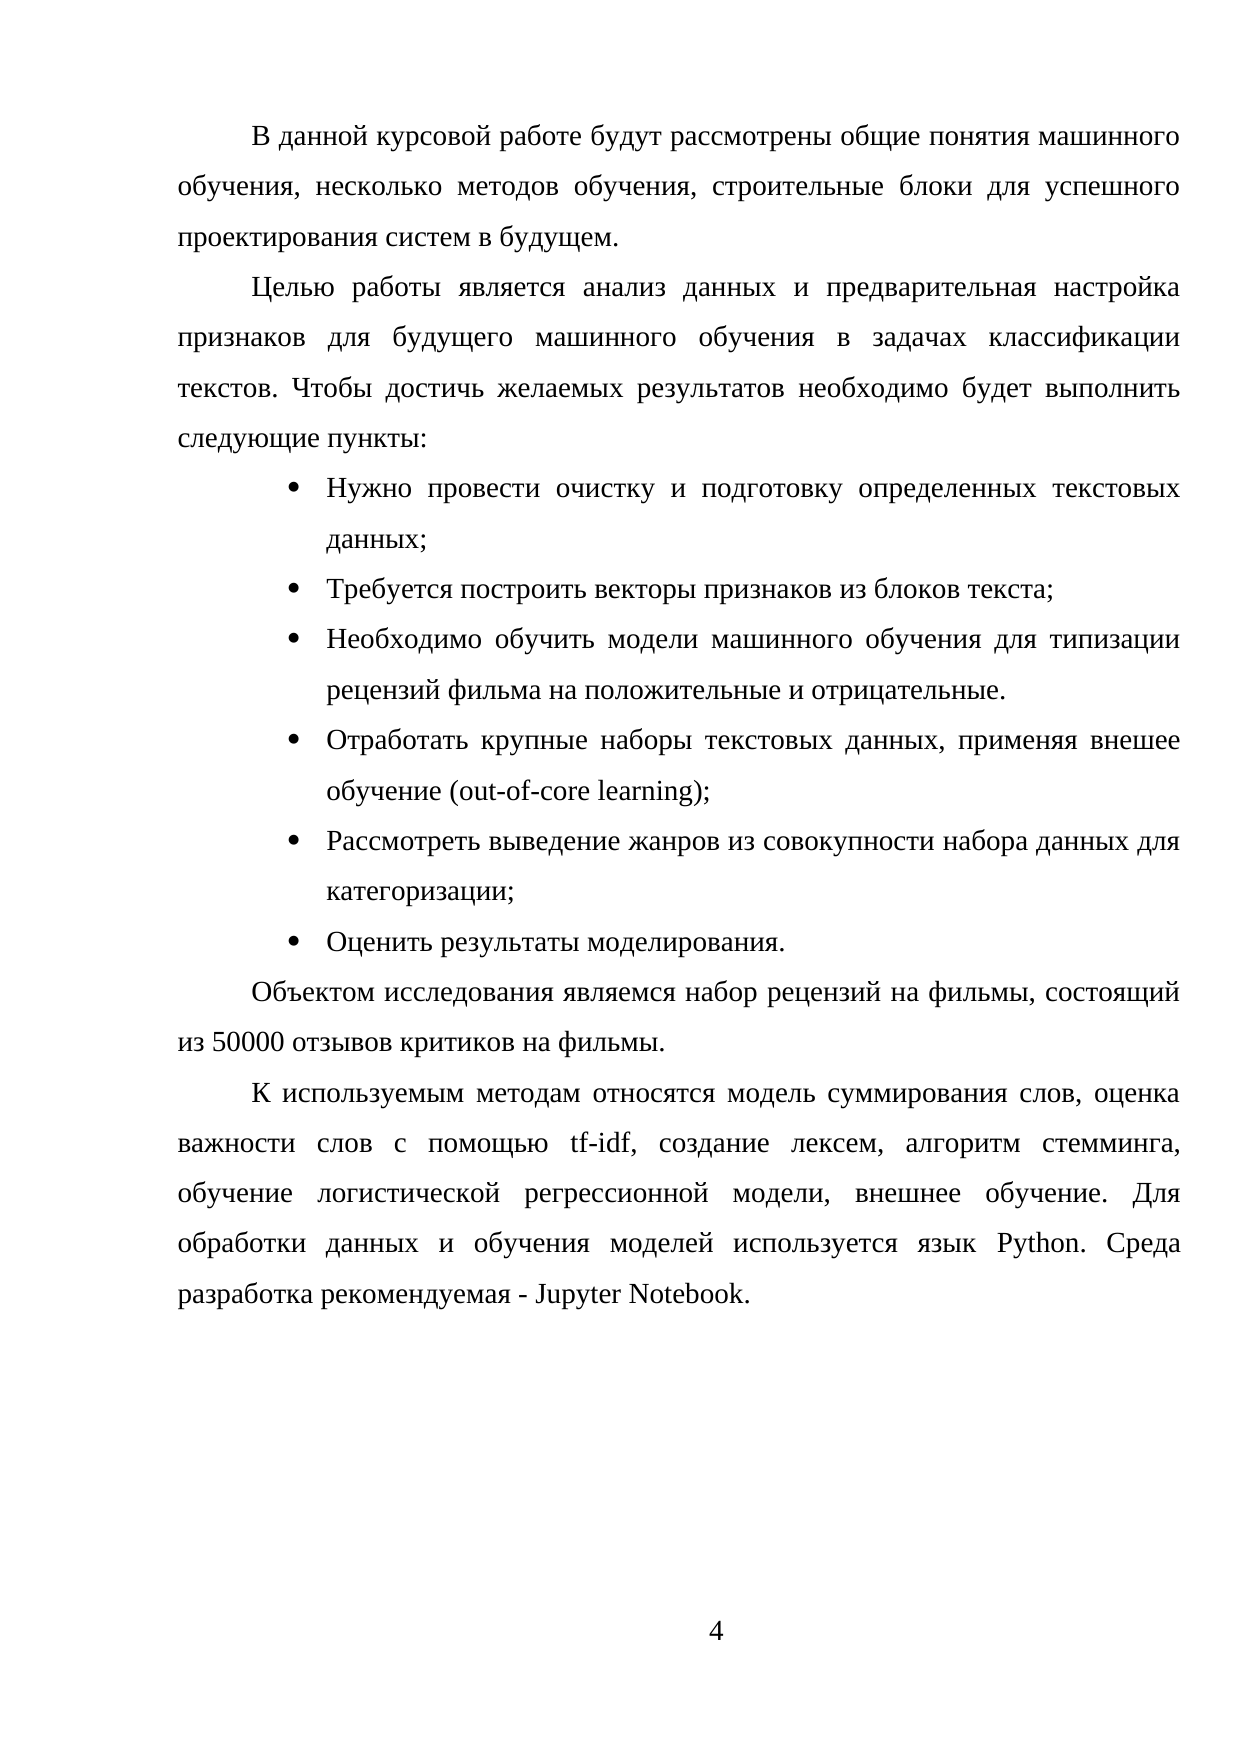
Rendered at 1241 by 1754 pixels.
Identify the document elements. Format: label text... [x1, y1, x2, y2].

text В данной курсовой работе будут рассмотрены общие понятия машинного обучения, несколько методов обучения, строительные блоки для успешного проектирования систем в будущем. [177, 118, 1181, 252]
text К используемым методам относятся модель суммирования слов, оценка важности слов с помощью tf-idf, создание лексем, алгоритм стемминга, обучение логистической регрессионной модели, внешнее обучение. Для обработки данных и обучения моделей используется язык Python. Среда разработка рекомендуемая - Jupyter Notebook. [177, 1075, 1181, 1309]
list Оценить результаты моделирования. [288, 924, 1181, 957]
list Отработать крупные наборы текстовых данных, применяя внешее обучение (out-of-core learning); [288, 722, 1181, 806]
list Требуется построить векторы признаков из блоков текста; [288, 571, 1181, 605]
list Необходимо обучить модели машинного обучения для типизации рецензий фильма на положительные и отрицательные. [288, 621, 1181, 705]
text Целью работы является анализ данных и предварительная настройка признаков для будущего машинного обучения в задачах классификации текстов. Чтобы достичь желаемых результатов необходимо будет выполнить следующие пункты: [177, 269, 1181, 453]
list Нужно провести очистку и подготовку определенных текстовых данных; [288, 470, 1181, 554]
text Объектом исследования являемся набор рецензий на фильмы, состоящий из 50000 отзывов критиков на фильмы. [177, 974, 1181, 1058]
list Рассмотреть выведение жанров из совокупности набора данных для категоризации; [288, 823, 1181, 907]
